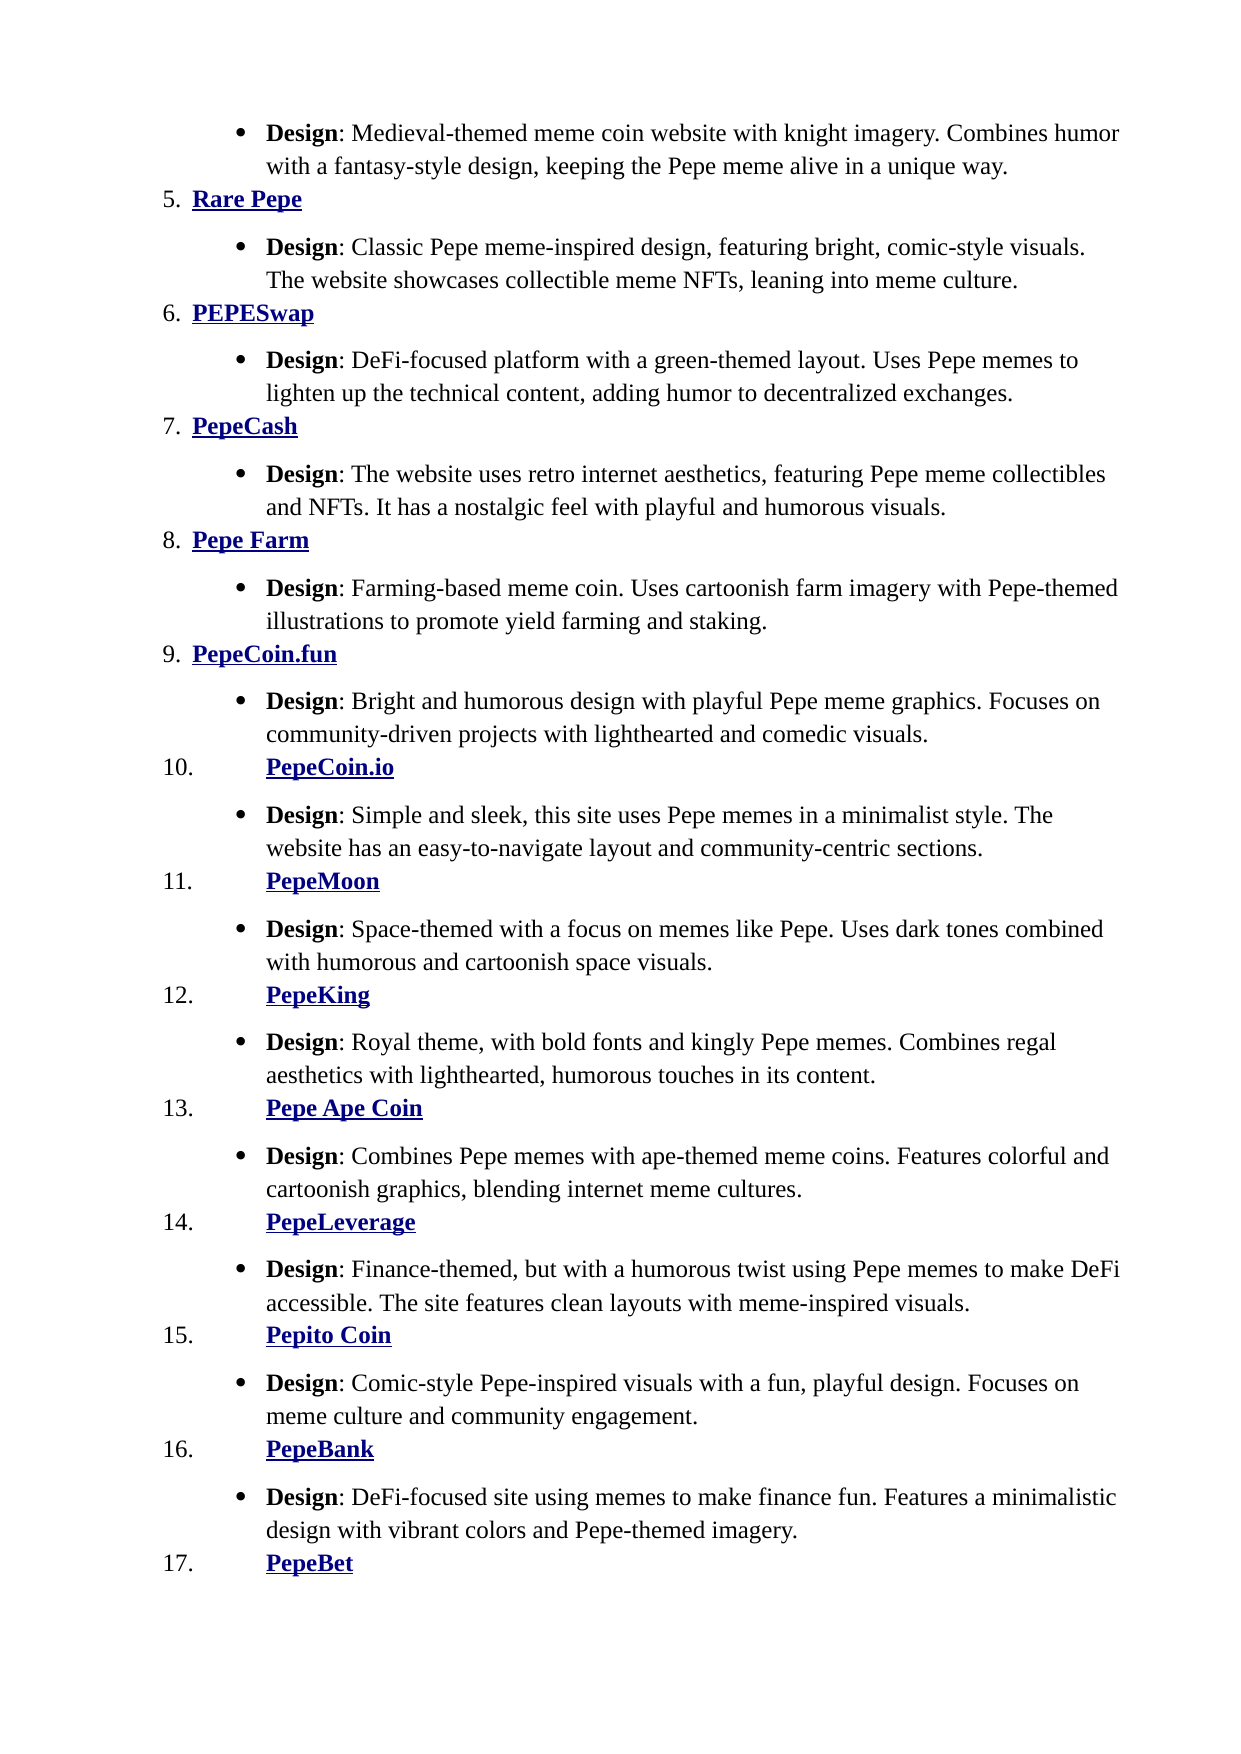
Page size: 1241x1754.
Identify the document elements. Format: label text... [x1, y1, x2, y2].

list Design: DeFi-focused platform with a green-themed layout. Uses Pepe memes to lighten up the technical content, adding humor to decentralized exchanges. [236, 345, 1122, 407]
list PepeKing [162, 980, 1122, 1008]
list Design: Finance-themed, but with a humorous twist using Pepe memes to make DeFi accessible. The site features clean layouts with meme-inspired visuals. [236, 1254, 1122, 1316]
list PepeLeverage [162, 1207, 1122, 1236]
list PepeCash [162, 411, 1122, 440]
list Design: Classic Pepe meme-inspired design, featuring bright, comic-style visuals. The website showcases collectible meme NFTs, leaning into meme culture. [236, 232, 1122, 293]
list PepeBank [162, 1434, 1122, 1463]
list Rare Pepe [162, 184, 1122, 213]
list PepeMoon [162, 866, 1122, 895]
list PepeCoin.fun [162, 639, 1122, 667]
list Design: Royal theme, with bold fonts and kingly Pepe memes. Combines regal aesthetics with lighthearted, humorous touches in its content. [236, 1027, 1122, 1089]
list Design: The website uses retro internet aesthetics, featuring Pepe meme collectibles and NFTs. It has a nostalgic feel with playful and humorous visuals. [236, 459, 1122, 521]
list PepeCoin.io [162, 752, 1122, 781]
list Design: Medieval-themed meme coin website with knight imagery. Combines humor with a fantasy-style design, keeping the Pepe meme alive in a unique way. [236, 118, 1122, 180]
list PepeBet [162, 1548, 1122, 1577]
list Pepe Farm [162, 525, 1122, 554]
list Pepito Coin [162, 1321, 1122, 1349]
list PEPESwap [162, 298, 1122, 327]
list Design: Combines Pepe memes with ape-themed meme coins. Features colorful and cartoonish graphics, blending internet meme cultures. [236, 1141, 1122, 1203]
list Design: Space-themed with a focus on memes like Pepe. Uses dark tones combined with humorous and cartoonish space visuals. [236, 914, 1122, 975]
list Design: DeFi-focused site using memes to make finance fun. Features a minimalistic design with vibrant colors and Pepe-themed imagery. [236, 1482, 1122, 1544]
list Design: Simple and sleek, this site uses Pepe memes in a minimalist style. The website has an easy-to-navigate layout and community-centric sections. [236, 800, 1122, 862]
list Design: Comic-style Pepe-inspired visuals with a fun, playful design. Focuses on meme culture and community engagement. [236, 1368, 1122, 1430]
list Design: Farming-based meme coin. Uses cartoonish farm imagery with Pepe-themed illustrations to promote yield farming and staking. [236, 573, 1122, 634]
list Design: Bright and humorous design with playful Pepe meme graphics. Focuses on community-driven projects with lighthearted and comedic visuals. [236, 686, 1122, 748]
list Pepe Ape Coin [162, 1093, 1122, 1122]
